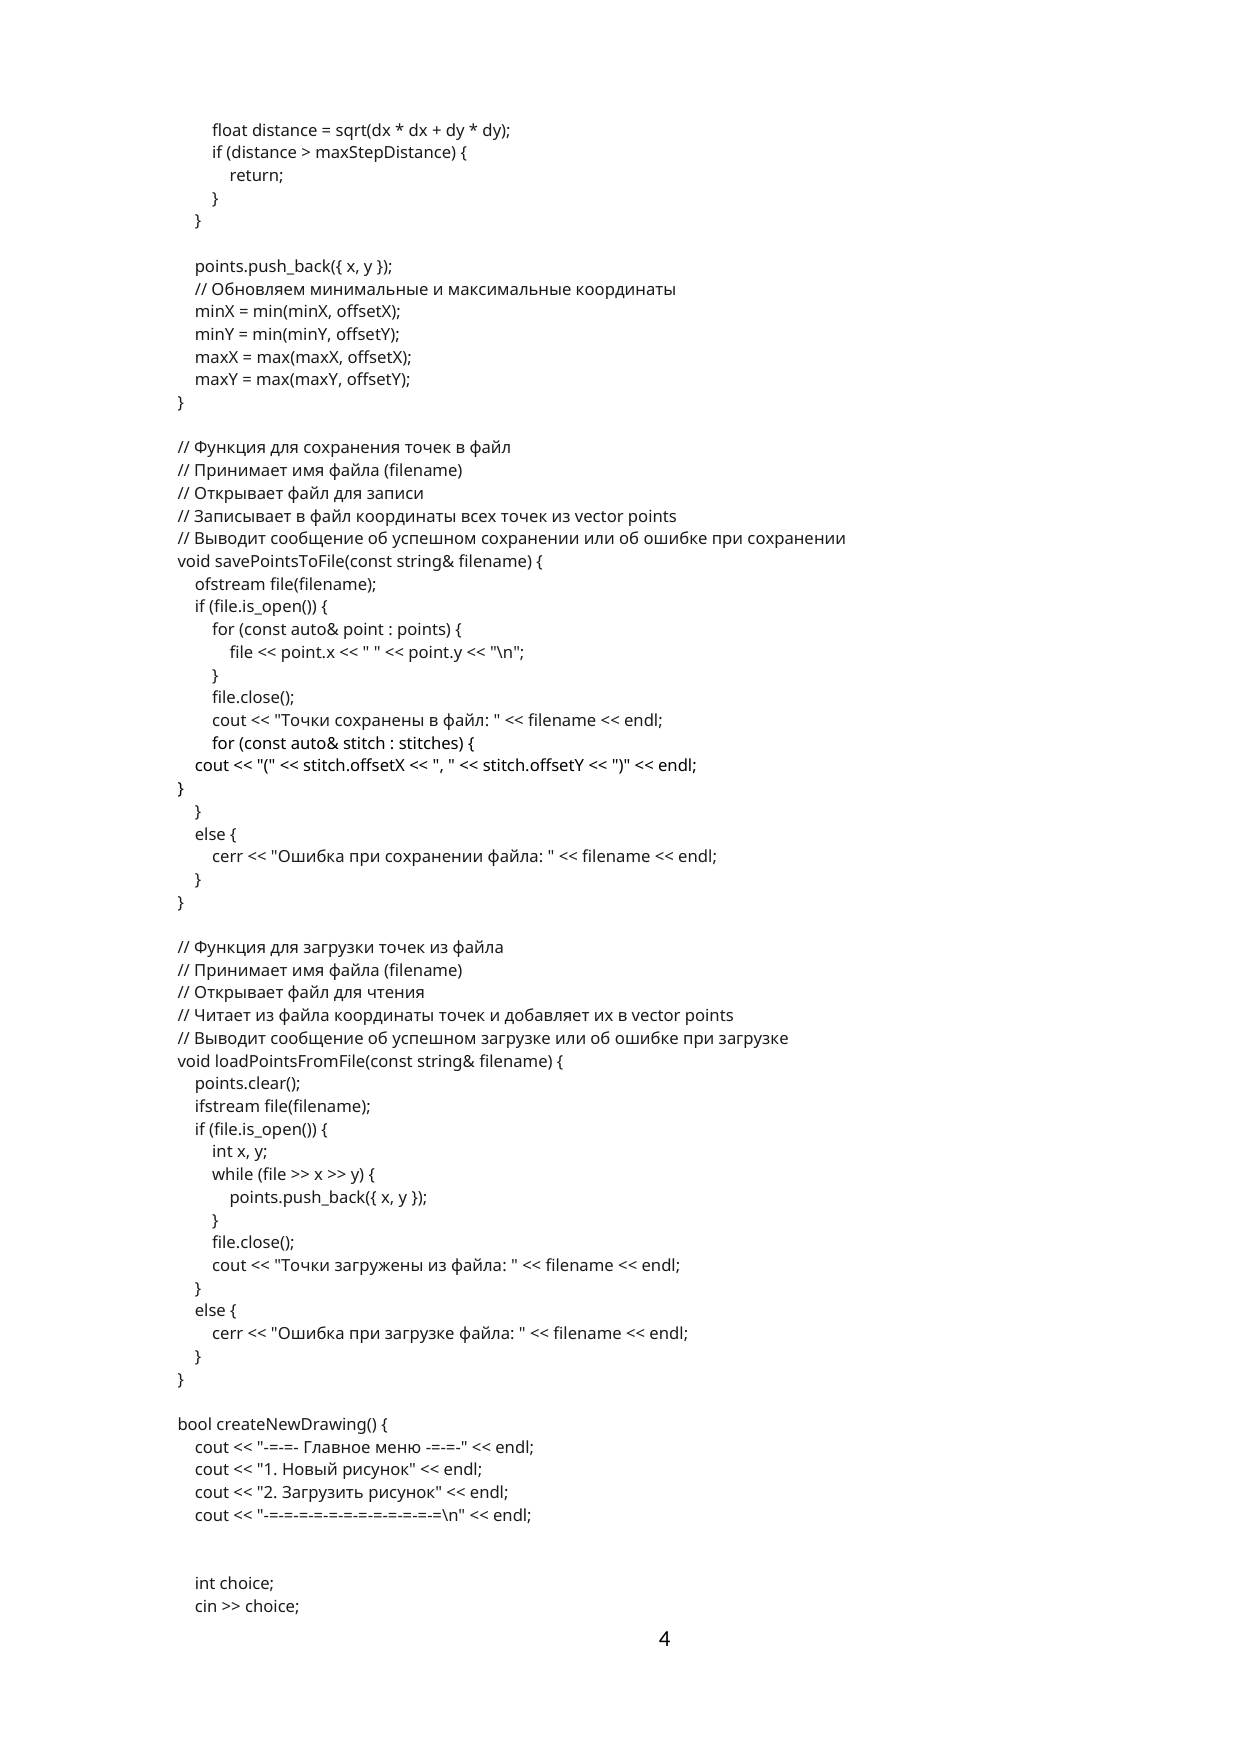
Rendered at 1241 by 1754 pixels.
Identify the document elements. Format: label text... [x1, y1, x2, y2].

text // Выводит сообщение об успешном загрузке или об ошибке при загрузке [177, 1026, 1152, 1049]
text int choice; [177, 1571, 1152, 1594]
text if (file.is_open()) { [177, 595, 1152, 618]
text } [177, 867, 1152, 890]
text } [177, 663, 1152, 686]
text // Принимает имя файла (filename) [177, 958, 1152, 981]
text } [177, 186, 1152, 209]
text cout << "2. Загрузить рисунок" << endl; [177, 1481, 1152, 1503]
text points.clear(); [177, 1072, 1152, 1094]
text cout << "Точки загружены из файла: " << filename << endl; [177, 1253, 1152, 1276]
text cin >> choice; [177, 1594, 1152, 1617]
text int x, y; [177, 1140, 1152, 1163]
text file << point.x << " " << point.y << "\n"; [177, 640, 1152, 663]
text // Открывает файл для записи [177, 481, 1152, 504]
text } [177, 777, 1152, 799]
text ifstream file(filename); [177, 1094, 1152, 1117]
text else { [177, 822, 1152, 845]
text maxX = max(maxX, offsetX); [177, 345, 1152, 368]
text file.close(); [177, 1231, 1152, 1253]
text cerr << "Ошибка при сохранении файла: " << filename << endl; [177, 845, 1152, 867]
text minX = min(minX, offsetX); [177, 300, 1152, 322]
text minY = min(minY, offsetY); [177, 322, 1152, 345]
text // Записывает в файл координаты всех точек из vector points [177, 504, 1152, 527]
text // Обновляем минимальные и максимальные координаты [177, 277, 1152, 300]
text cerr << "Ошибка при загрузке файла: " << filename << endl; [177, 1322, 1152, 1344]
text cout << "(" << stitch.offsetX << ", " << stitch.offsetY << ")" << endl; [177, 754, 1152, 777]
text float distance = sqrt(dx * dx + dy * dy); [177, 118, 1152, 141]
text file.close(); [177, 686, 1152, 708]
text // Выводит сообщение об успешном сохранении или об ошибке при сохранении [177, 527, 1152, 549]
text else { [177, 1299, 1152, 1322]
text } [177, 209, 1152, 232]
text if (file.is_open()) { [177, 1117, 1152, 1140]
text } [177, 890, 1152, 913]
text } [177, 391, 1152, 413]
text void loadPointsFromFile(const string& filename) { [177, 1049, 1152, 1072]
text bool createNewDrawing() { [177, 1412, 1152, 1435]
text void savePointsToFile(const string& filename) { [177, 549, 1152, 572]
text points.push_back({ x, y }); [177, 1185, 1152, 1208]
text // Читает из файла координаты точек и добавляет их в vector points [177, 1004, 1152, 1026]
text cout << "-=-=- Главное меню -=-=-" << endl; [177, 1435, 1152, 1458]
text } [177, 1208, 1152, 1231]
text // Открывает файл для чтения [177, 981, 1152, 1004]
text } [177, 1367, 1152, 1390]
text maxY = max(maxY, offsetY); [177, 368, 1152, 391]
text for (const auto& point : points) { [177, 618, 1152, 640]
text cout << "Точки сохранены в файл: " << filename << endl; [177, 708, 1152, 731]
text while (file >> x >> y) { [177, 1163, 1152, 1185]
text if (distance > maxStepDistance) { [177, 141, 1152, 163]
text cout << "-=-=-=-=-=-=-=-=-=-=-=-=\n" << endl; [177, 1503, 1152, 1526]
text ofstream file(filename); [177, 572, 1152, 595]
text // Функция для сохранения точек в файл [177, 436, 1152, 459]
text return; [177, 163, 1152, 186]
text // Функция для загрузки точек из файла [177, 936, 1152, 958]
text // Принимает имя файла (filename) [177, 459, 1152, 481]
text } [177, 1276, 1152, 1299]
text for (const auto& stitch : stitches) { [177, 731, 1152, 754]
text } [177, 799, 1152, 822]
text points.push_back({ x, y }); [177, 254, 1152, 277]
text } [177, 1344, 1152, 1367]
text cout << "1. Новый рисунок" << endl; [177, 1458, 1152, 1481]
